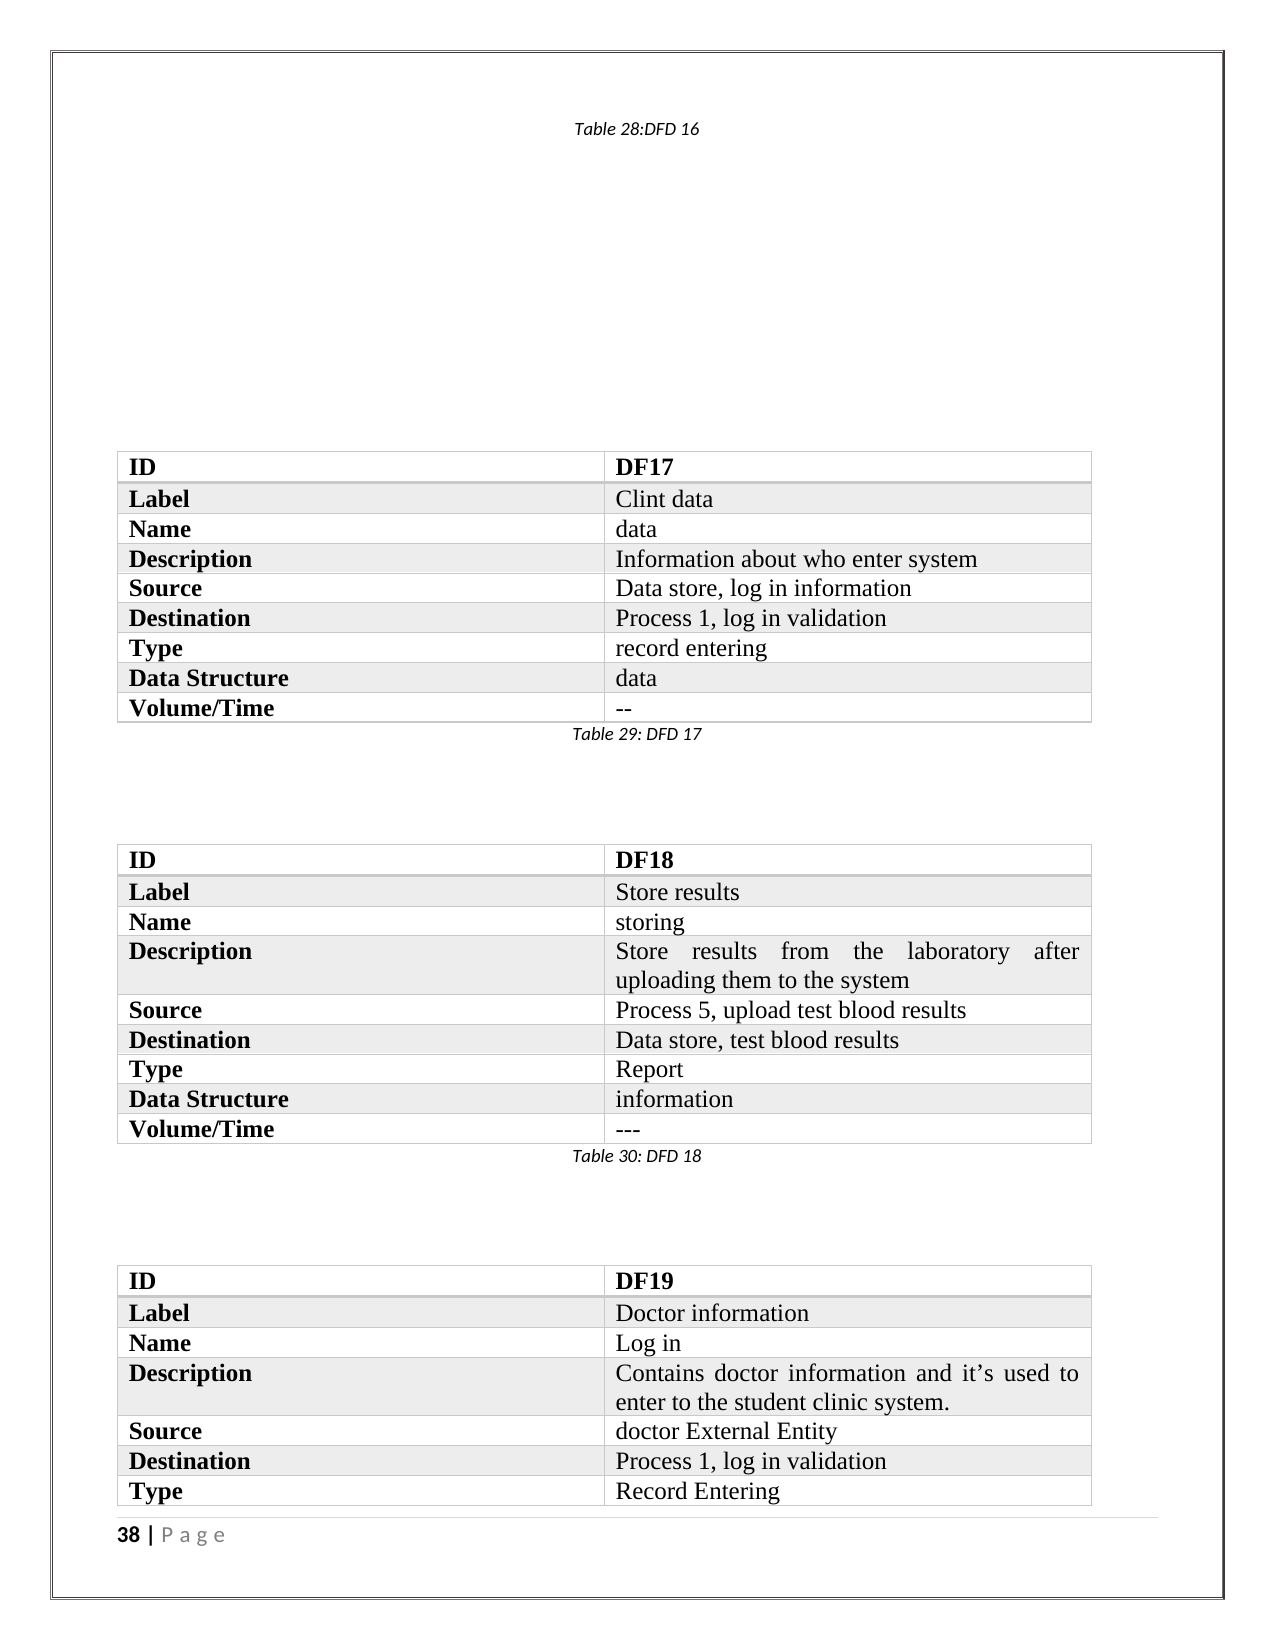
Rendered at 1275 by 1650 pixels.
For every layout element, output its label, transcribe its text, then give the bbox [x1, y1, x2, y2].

table_header ID [118, 1266, 604, 1295]
table_cell Description [118, 1358, 604, 1415]
text Table 30: DFD 18 [117, 1144, 1158, 1167]
table_cell Name [118, 514, 604, 543]
table_cell Type [118, 1055, 604, 1083]
table_cell Destination [118, 1025, 604, 1053]
table_cell data [605, 663, 1091, 692]
table_cell Destination [118, 1446, 604, 1475]
table_cell Source [118, 1416, 604, 1445]
table_cell doctor External Entity [605, 1416, 1091, 1445]
text Table 29: DFD 17 [117, 722, 1158, 745]
table_cell Destination [118, 603, 604, 632]
table_cell Name [118, 907, 604, 935]
table_cell Process 5, upload test blood results [605, 995, 1091, 1024]
table_cell Label [118, 1298, 604, 1327]
table_cell Process 1, log in validation [605, 603, 1091, 632]
table_cell information [605, 1084, 1091, 1113]
table_header DF19 [605, 1266, 1091, 1295]
table_cell record entering [605, 633, 1091, 662]
table_cell Contains doctor information and it’s used to enter to the student clinic system. [605, 1358, 1091, 1415]
table_cell Information about who enter system [605, 544, 1091, 572]
table_cell Data Structure [118, 1084, 604, 1113]
table_cell Volume/Time [118, 693, 604, 721]
table_cell Data store, log in information [605, 574, 1091, 602]
table_cell -- [605, 693, 1091, 721]
table_cell --- [605, 1114, 1091, 1143]
text Table 28:DFD 16 [117, 117, 1158, 139]
table_cell Source [118, 574, 604, 602]
table_cell storing [605, 907, 1091, 935]
table_cell Type [118, 1476, 604, 1505]
table_cell Clint data [605, 484, 1091, 513]
table_cell Name [118, 1328, 604, 1357]
table_header ID [118, 452, 604, 481]
table_cell Description [118, 544, 604, 572]
table_header DF17 [605, 452, 1091, 481]
table_cell Source [118, 995, 604, 1024]
table_cell Record Entering [605, 1476, 1091, 1505]
table_cell Data store, test blood results [605, 1025, 1091, 1053]
table_cell Data Structure [118, 663, 604, 692]
table_header ID [118, 845, 604, 874]
table_cell Doctor information [605, 1298, 1091, 1327]
table_cell Label [118, 484, 604, 513]
table_cell Store results from the laboratory after uploading them to the system [605, 936, 1091, 994]
table_header DF18 [605, 845, 1091, 874]
table_cell Log in [605, 1328, 1091, 1357]
table_cell Label [118, 877, 604, 906]
table_cell Type [118, 633, 604, 662]
table_cell Report [605, 1055, 1091, 1083]
table_cell Volume/Time [118, 1114, 604, 1143]
table_cell Process 1, log in validation [605, 1446, 1091, 1475]
table_cell Store results [605, 877, 1091, 906]
table_cell Description [118, 936, 604, 994]
table_cell data [605, 514, 1091, 543]
